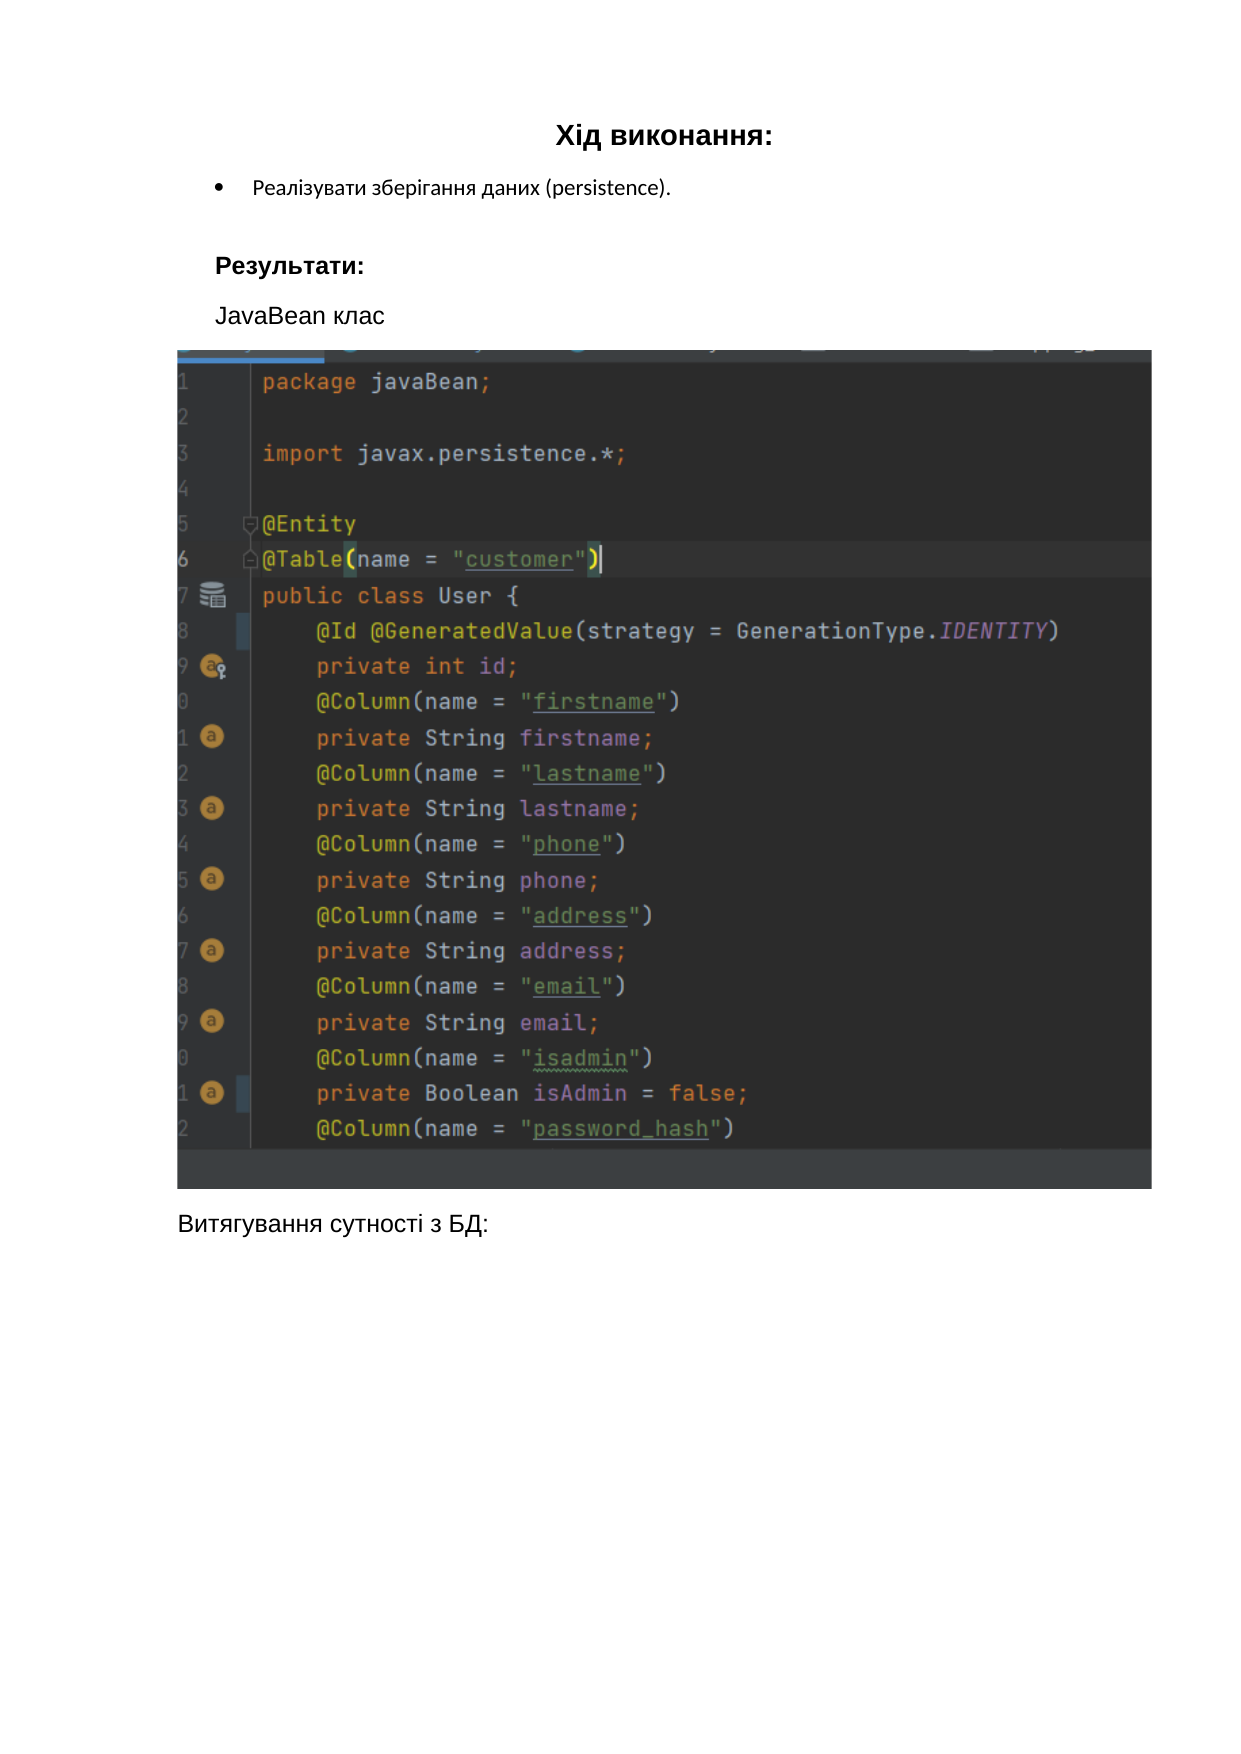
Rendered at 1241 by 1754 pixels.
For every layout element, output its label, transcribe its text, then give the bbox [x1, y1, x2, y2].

text Хід виконання: [177, 118, 1152, 152]
text Результати: [177, 251, 1152, 280]
list Реалізувати зберігання даних (persistence). [215, 173, 1152, 201]
picture [177, 350, 1152, 1189]
text JavaBean клас [177, 301, 1152, 329]
text Витягування сутності з БД: [177, 1209, 1152, 1237]
